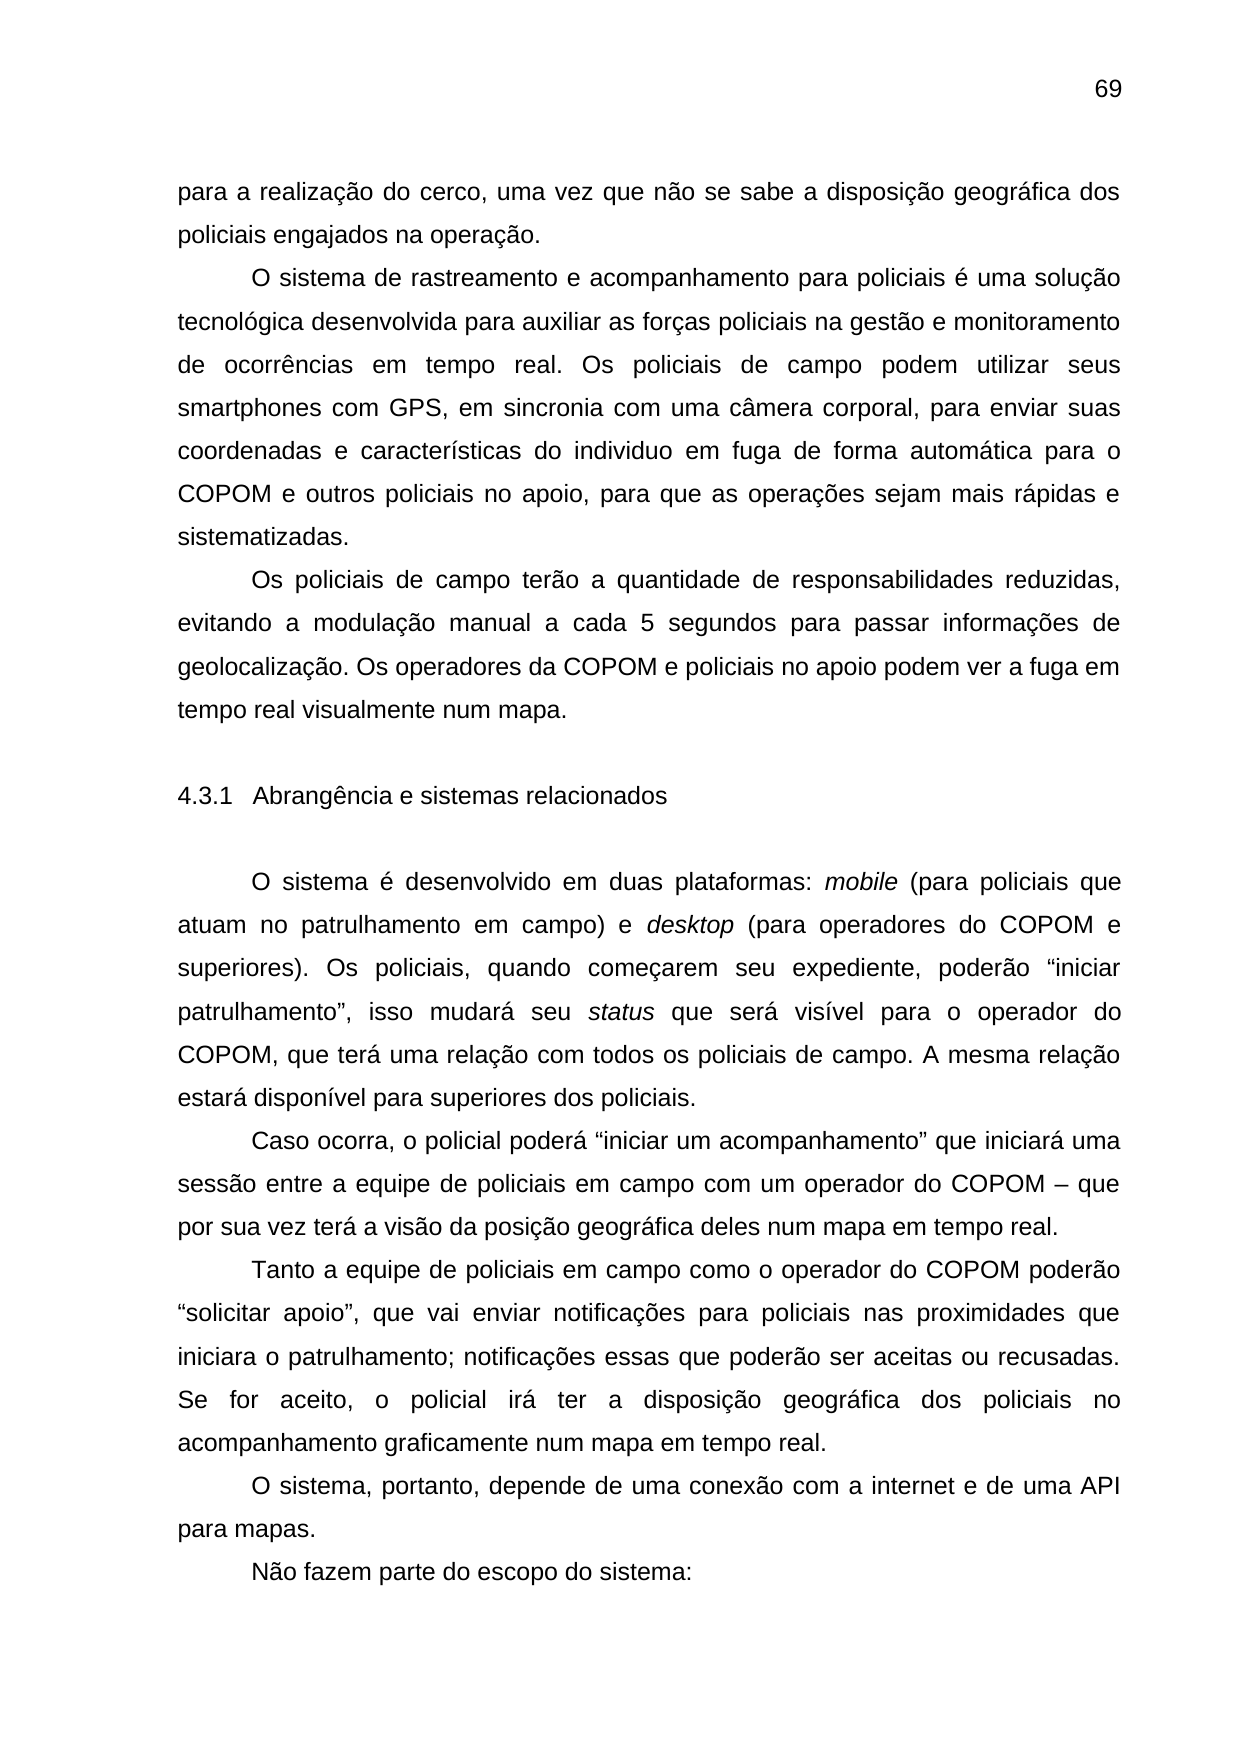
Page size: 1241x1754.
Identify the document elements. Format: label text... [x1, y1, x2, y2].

text Caso ocorra, o policial poderá “iniciar um acompanhamento” que iniciará uma sessão entre a equipe de policiais em campo com um operador do COPOM – que por sua vez terá a visão da posição geográfica deles num mapa em tempo real. [177, 1126, 1122, 1241]
subtitle Abrangência e sistemas relacionados [177, 781, 1122, 810]
text O sistema de rastreamento e acompanhamento para policiais é uma solução tecnológica desenvolvida para auxiliar as forças policiais na gestão e monitoramento de ocorrências em tempo real. Os policiais de campo podem utilizar seus smartphones com GPS, em sincronia com uma câmera corporal, para enviar suas coordenadas e características do individuo em fuga de forma automática para o COPOM e outros policiais no apoio, para que as operações sejam mais rápidas e sistematizadas. [177, 263, 1122, 551]
text Não fazem parte do escopo do sistema: [177, 1557, 1122, 1586]
text Os policiais de campo terão a quantidade de responsabilidades reduzidas, evitando a modulação manual a cada 5 segundos para passar informações de geolocalização. Os operadores da COPOM e policiais no apoio podem ver a fuga em tempo real visualmente num mapa. [177, 565, 1122, 723]
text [177, 177, 1122, 249]
text Tanto a equipe de policiais em campo como o operador do COPOM poderão “solicitar apoio”, que vai enviar notificações para policiais nas proximidades que iniciara o patrulhamento; notificações essas que poderão ser aceitas ou recusadas. Se for aceito, o policial irá ter a disposição geográfica dos policiais no acompanhamento graficamente num mapa em tempo real. [177, 1255, 1122, 1457]
text O sistema é desenvolvido em duas plataformas: mobile (para policiais que atuam no patrulhamento em campo) e desktop (para operadores do COPOM e superiores). Os policiais, quando começarem seu expediente, poderão “iniciar patrulhamento”, isso mudará seu status que será visível para o operador do COPOM, que terá uma relação com todos os policiais de campo. A mesma relação estará disponível para superiores dos policiais. [177, 867, 1122, 1112]
text O sistema, portanto, depende de uma conexão com a internet e de uma API para mapas. [177, 1471, 1122, 1543]
